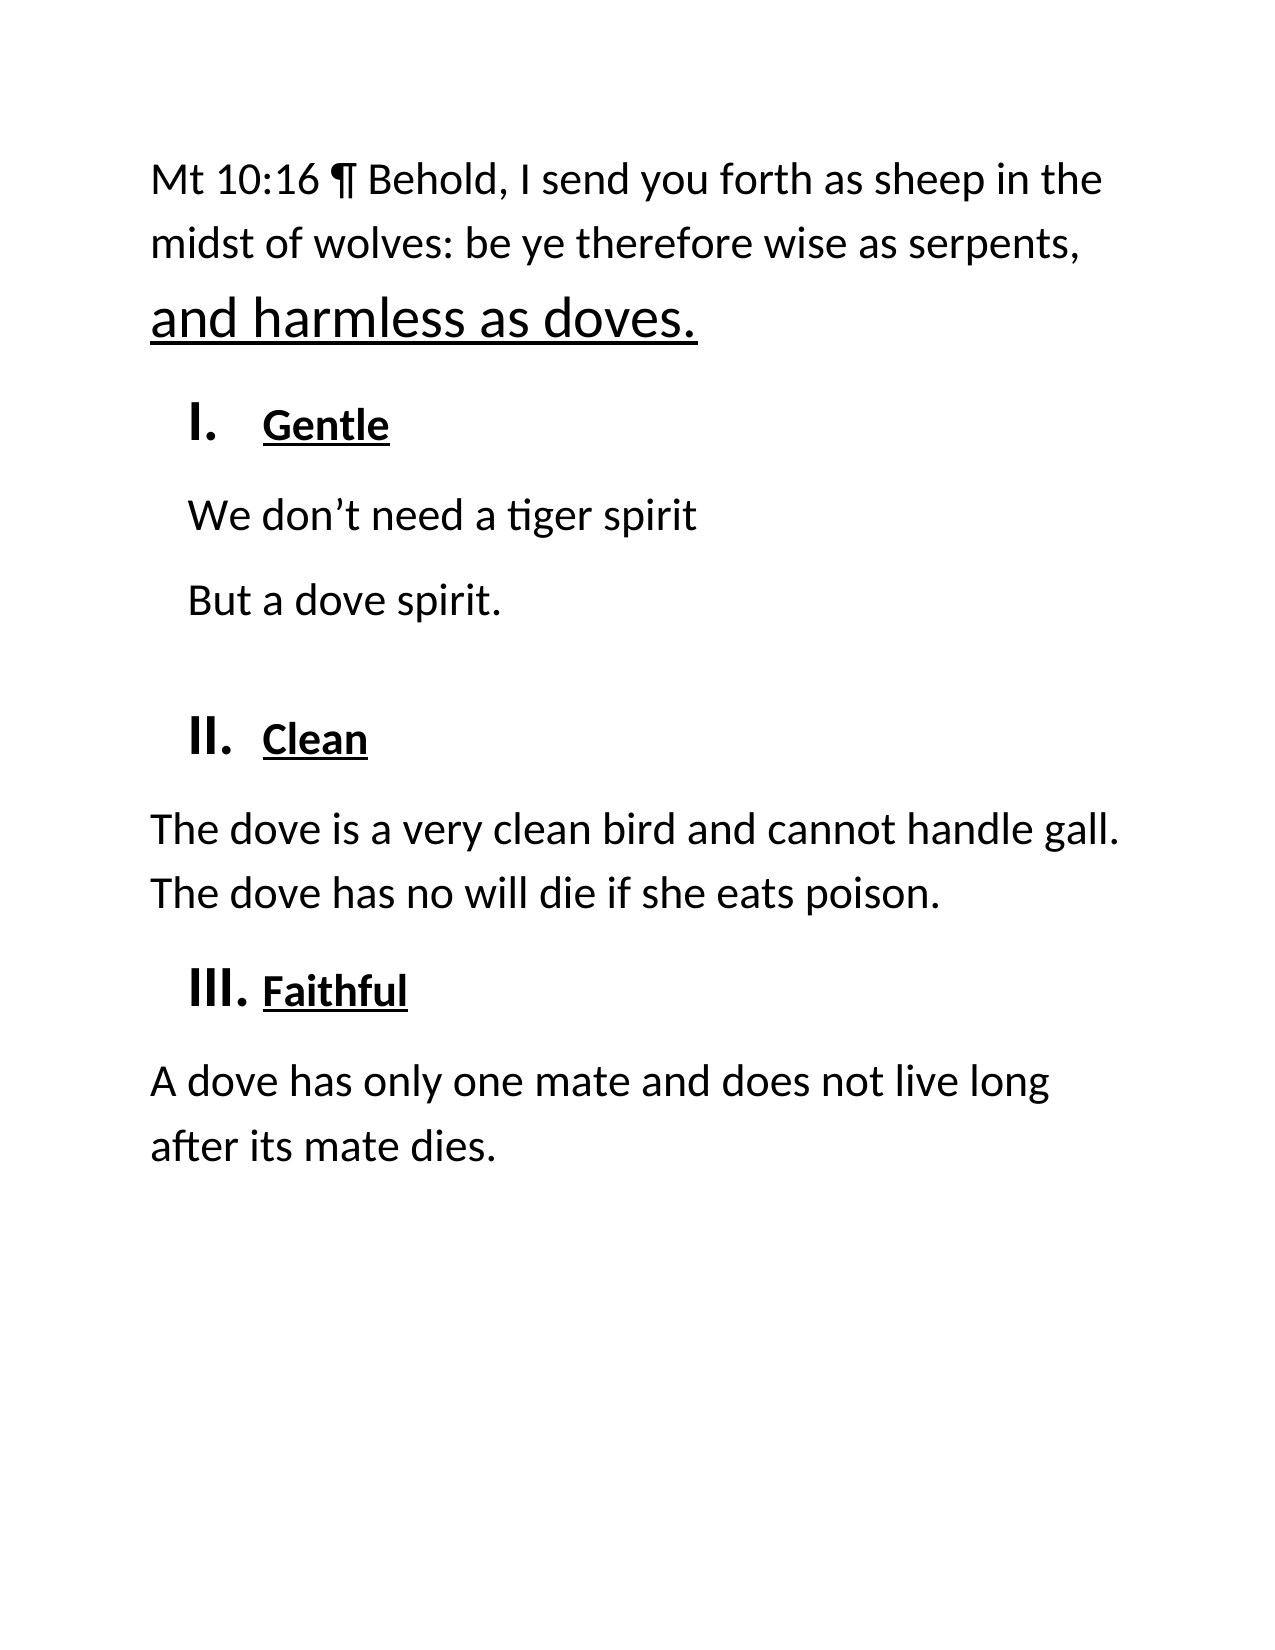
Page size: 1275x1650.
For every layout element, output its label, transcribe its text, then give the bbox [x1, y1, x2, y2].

list Clean [187, 697, 1125, 769]
list Faithful [187, 949, 1125, 1021]
text But a dove spirit. [187, 571, 1125, 627]
text A dove has only one mate and does not live long after its mate dies. [150, 1052, 1125, 1172]
text The dove is a very clean bird and cannot handle gall. The dove has no will die if she eats poison. [150, 800, 1125, 920]
text Mt 10:16 ¶ Behold, I send you forth as sheep in the midst of wolves: be ye therefore wise as serpents, and harmless as doves. [150, 150, 1125, 352]
text We don’t need a tiger spirit [187, 486, 1125, 542]
list Gentle [187, 383, 1125, 455]
